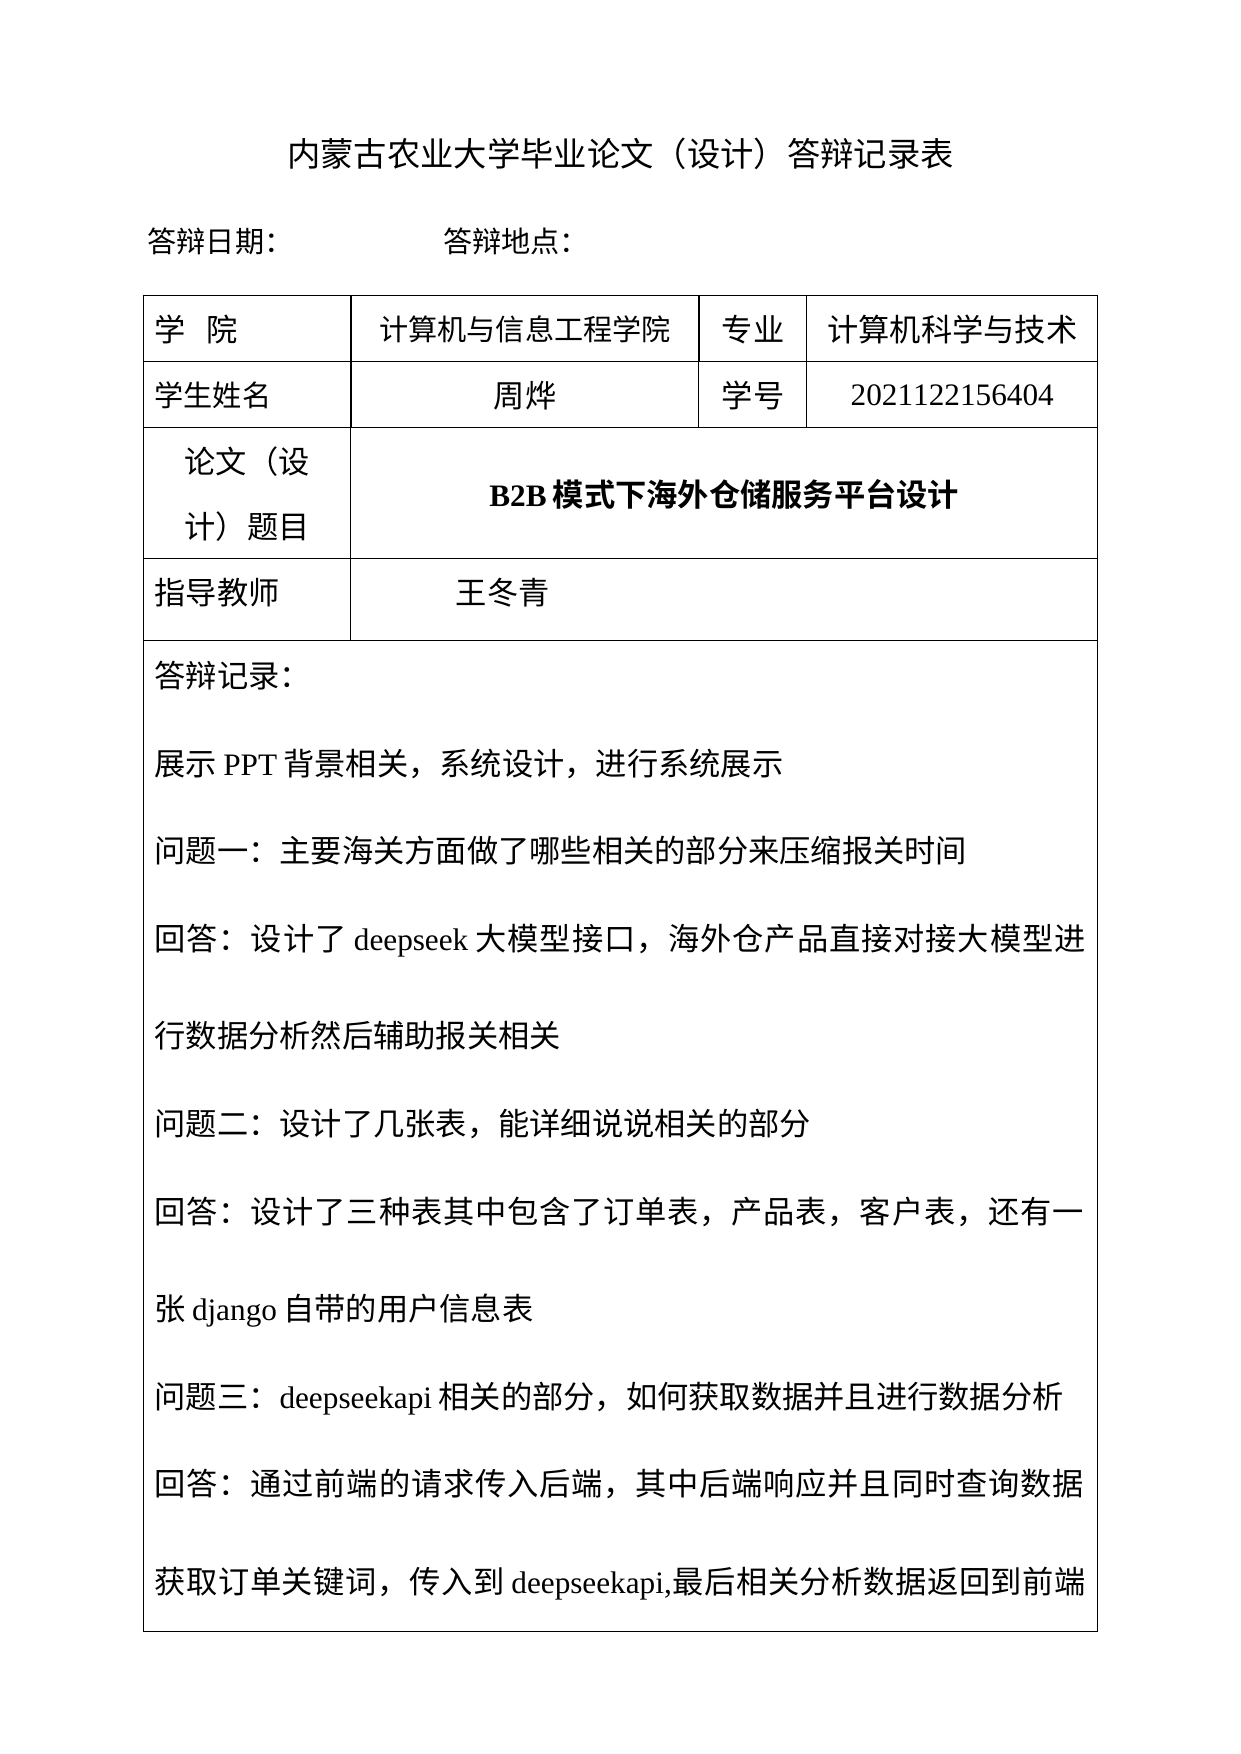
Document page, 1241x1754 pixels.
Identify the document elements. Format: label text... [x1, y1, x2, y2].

table_header 专业 [700, 296, 806, 361]
table_header 计算机科学与技术 [807, 296, 1097, 361]
table_cell 王冬青 [351, 559, 1097, 640]
table_cell 周烨 [352, 362, 698, 427]
table_header 计算机与信息工程学院 [352, 296, 698, 361]
table_cell 论文（设计）题目 [144, 428, 350, 558]
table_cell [144, 641, 1097, 1631]
table_cell 2021122156404 [807, 362, 1097, 427]
text 答辩日期： 答辩地点： [118, 207, 1122, 272]
table_cell 指导教师 [144, 559, 350, 640]
table_cell B2B模式下海外仓储服务平台设计 [351, 428, 1097, 558]
text 内蒙古农业大学毕业论文（设计）答辩记录表 [118, 119, 1122, 184]
table_header 学 院 [144, 296, 350, 361]
table_cell 学号 [699, 362, 806, 427]
table_cell 学生姓名 [144, 362, 350, 427]
